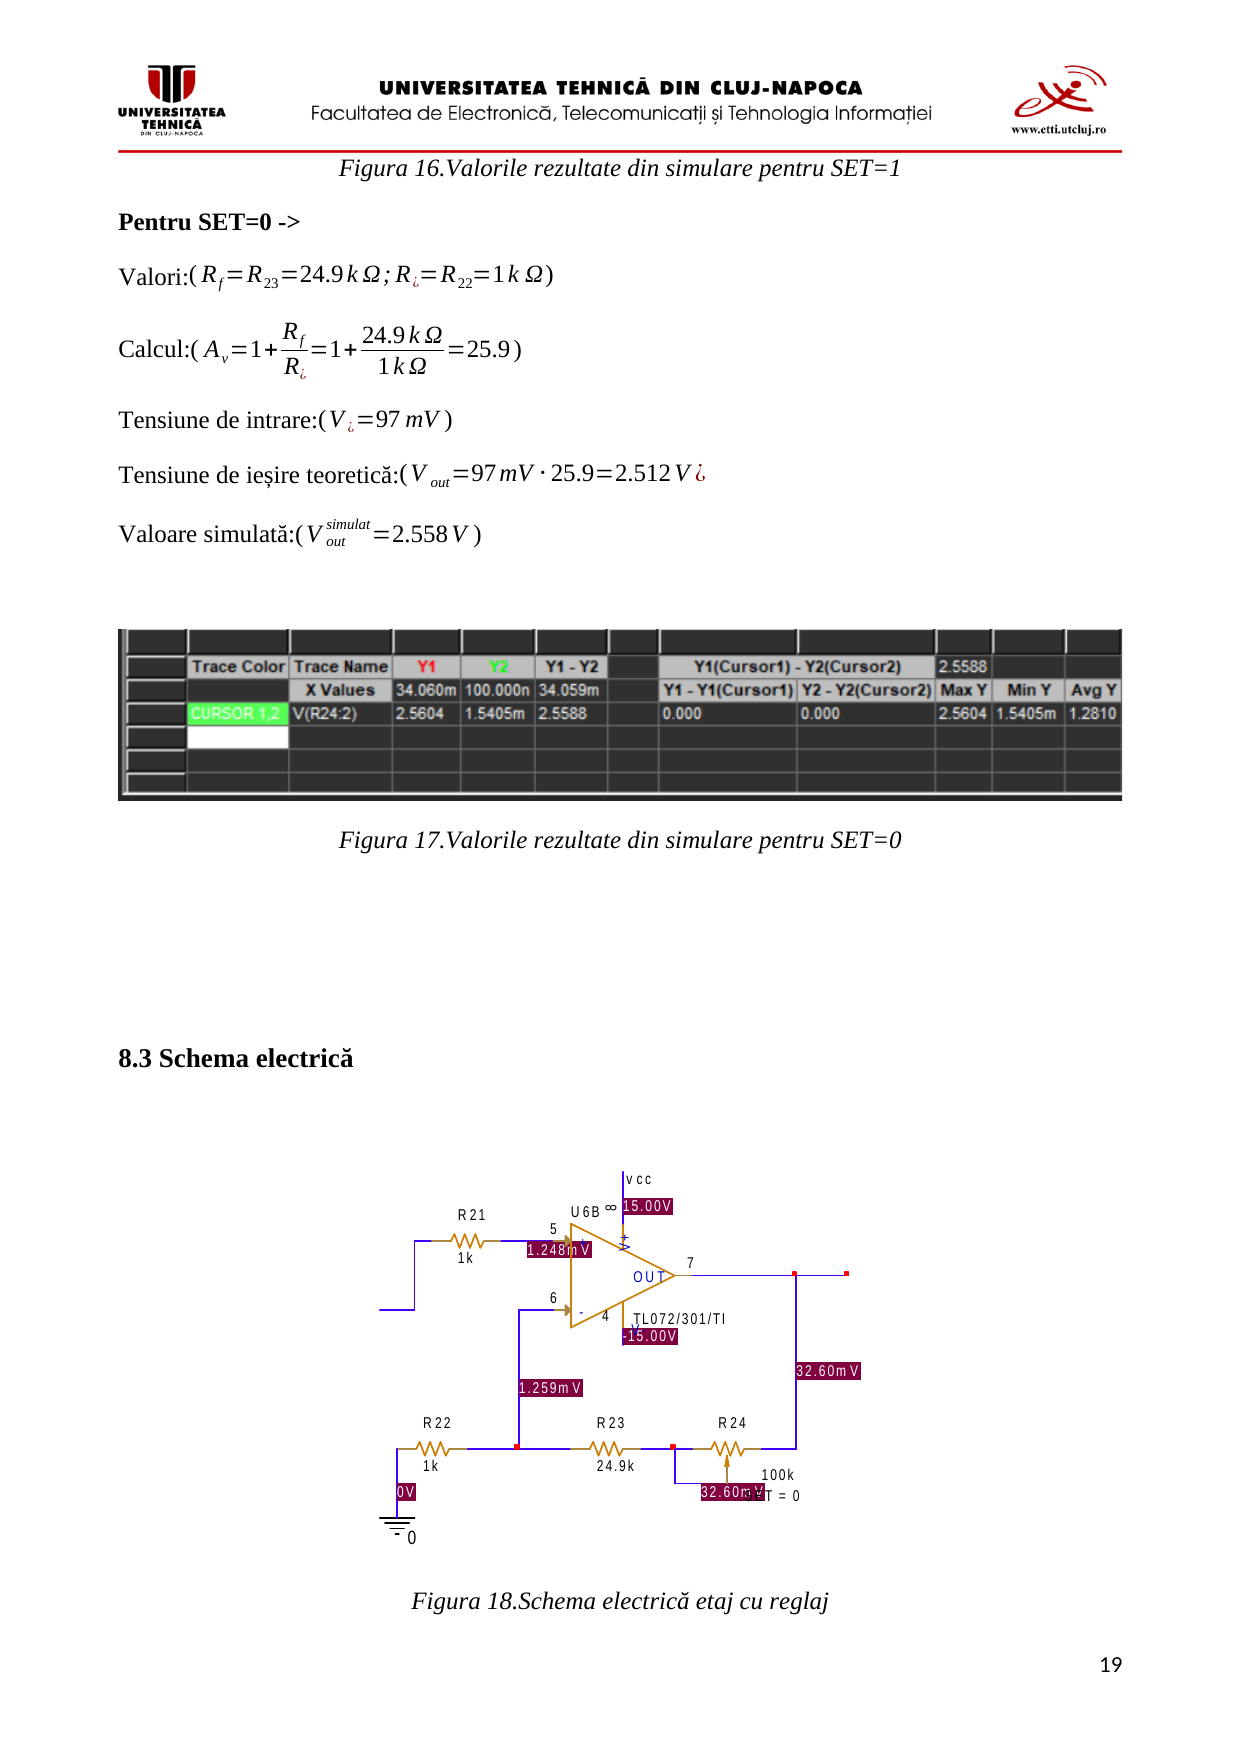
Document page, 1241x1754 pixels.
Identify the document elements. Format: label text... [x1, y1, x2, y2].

text Tensiune de intrare: [118, 405, 1122, 434]
text Figura 16.Valorile rezultate din simulare pentru SET=1 [118, 153, 1122, 182]
picture [118, 65, 1123, 153]
text Calcul: [118, 317, 1122, 380]
text 8.3 Schema electrică [118, 1042, 1122, 1073]
text Valori: [118, 261, 1122, 292]
text Figura 17.Valorile rezultate din simulare pentru SET=0 [118, 826, 1122, 854]
text Tensiune de ieșire teoretică: [118, 459, 1122, 491]
text Pentru SET=0 -> [118, 207, 1122, 236]
text Figura 18.Schema electrică etaj cu reglaj [118, 1586, 1122, 1615]
picture [118, 629, 1123, 801]
text Valoare simulată: [118, 516, 1122, 551]
